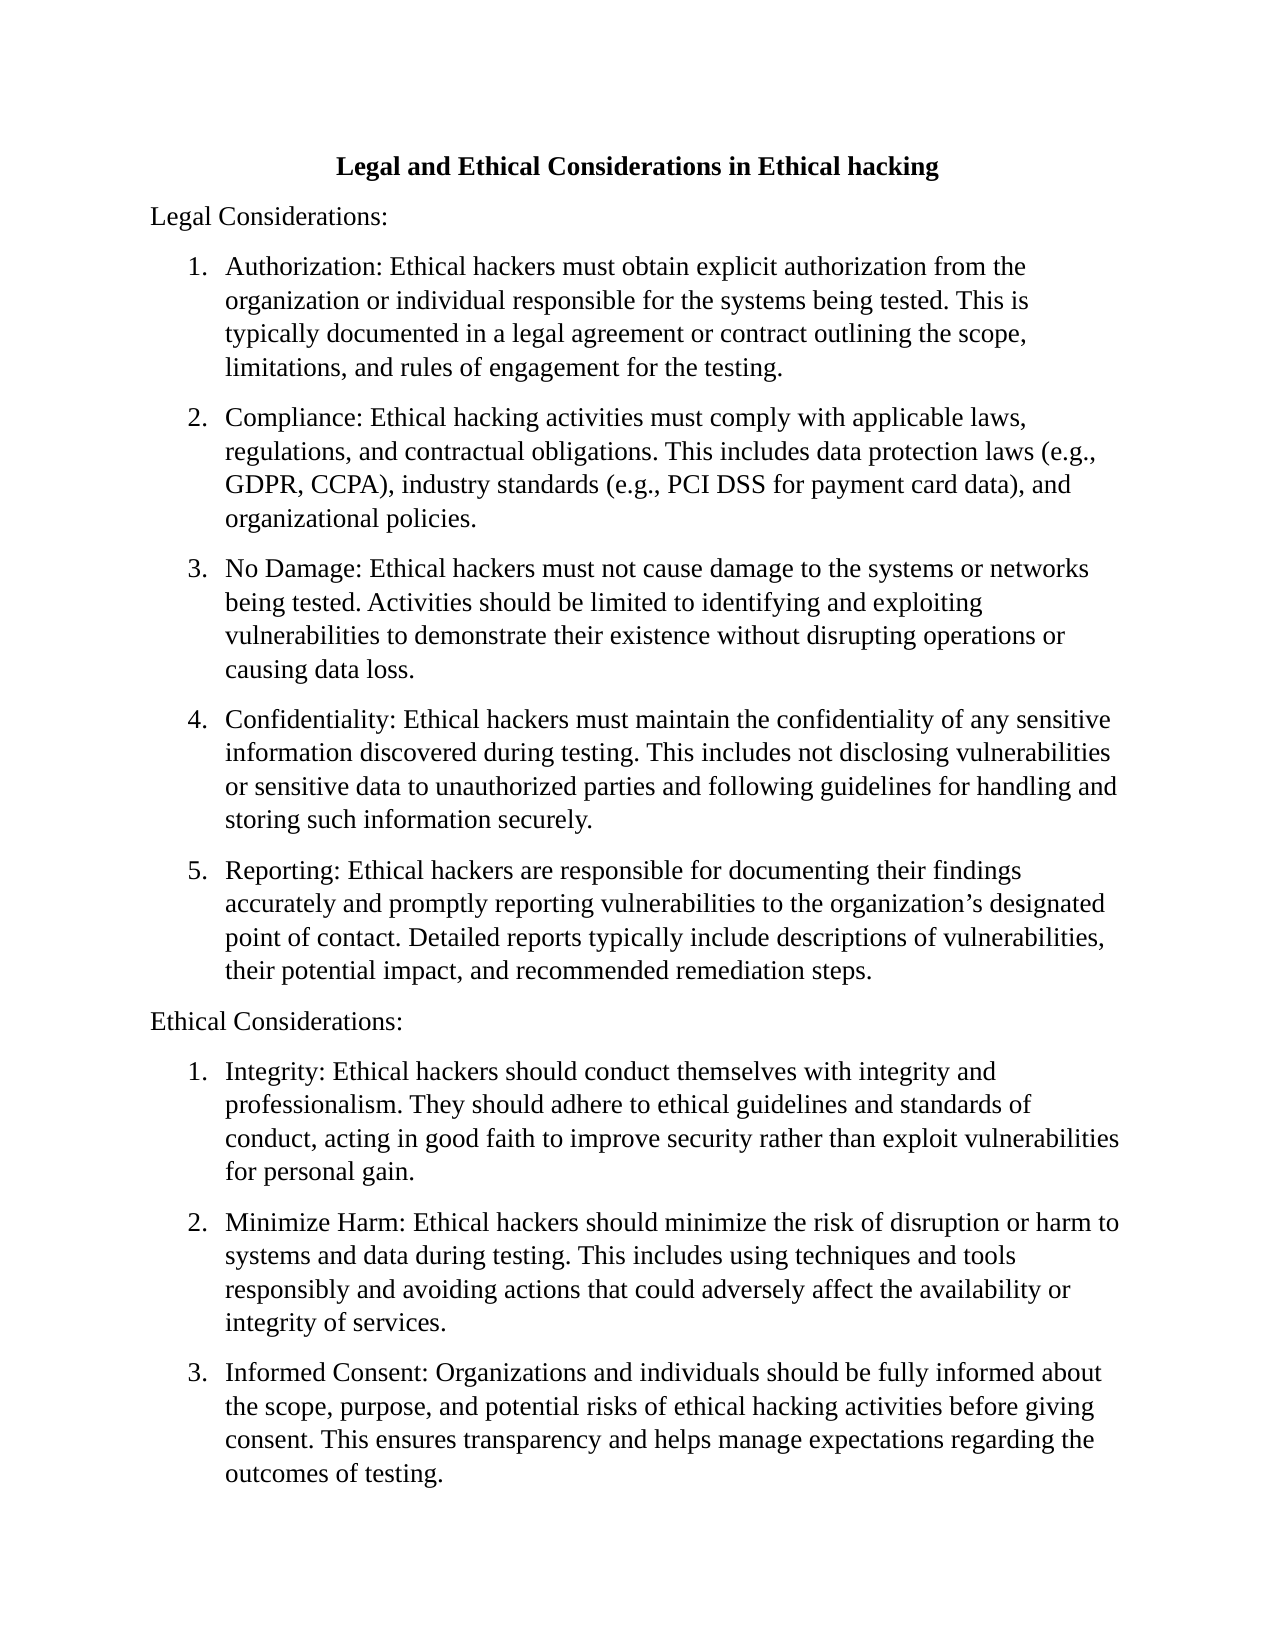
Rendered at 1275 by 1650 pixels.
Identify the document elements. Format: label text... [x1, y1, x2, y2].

list Minimize Harm: Ethical hackers should minimize the risk of disruption or harm to systems and data during testing. This includes using techniques and tools responsibly and avoiding actions that could adversely affect the availability or integrity of services. [187, 1206, 1125, 1337]
list No Damage: Ethical hackers must not cause damage to the systems or networks being tested. Activities should be limited to identifying and exploiting vulnerabilities to demonstrate their existence without disrupting operations or causing data loss. [187, 552, 1125, 684]
list Reporting: Ethical hackers are responsible for documenting their findings accurately and promptly reporting vulnerabilities to the organization’s designated point of contact. Detailed reports typically include descriptions of vulnerabilities, their potential impact, and recommended remediation steps. [187, 854, 1125, 986]
list Authorization: Ethical hackers must obtain explicit authorization from the organization or individual responsible for the systems being tested. This is typically documented in a legal agreement or contract outlining the scope, limitations, and rules of engagement for the testing. [187, 250, 1125, 382]
text Legal Considerations: [150, 200, 1125, 231]
text Ethical Considerations: [150, 1004, 1125, 1036]
text Legal and Ethical Considerations in Ethical hacking [150, 150, 1125, 181]
list Integrity: Ethical hackers should conduct themselves with integrity and professionalism. They should adhere to ethical guidelines and standards of conduct, acting in good faith to improve security rather than exploit vulnerabilities for personal gain. [187, 1055, 1125, 1187]
list Compliance: Ethical hacking activities must comply with applicable laws, regulations, and contractual obligations. This includes data protection laws (e.g., GDPR, CCPA), industry standards (e.g., PCI DSS for payment card data), and organizational policies. [187, 401, 1125, 533]
list Informed Consent: Organizations and individuals should be fully informed about the scope, purpose, and potential risks of ethical hacking activities before giving consent. This ensures transparency and helps manage expectations regarding the outcomes of testing. [187, 1356, 1125, 1488]
list Confidentiality: Ethical hackers must maintain the confidentiality of any sensitive information discovered during testing. This includes not disclosing vulnerabilities or sensitive data to unauthorized parties and following guidelines for handling and storing such information securely. [187, 703, 1125, 835]
